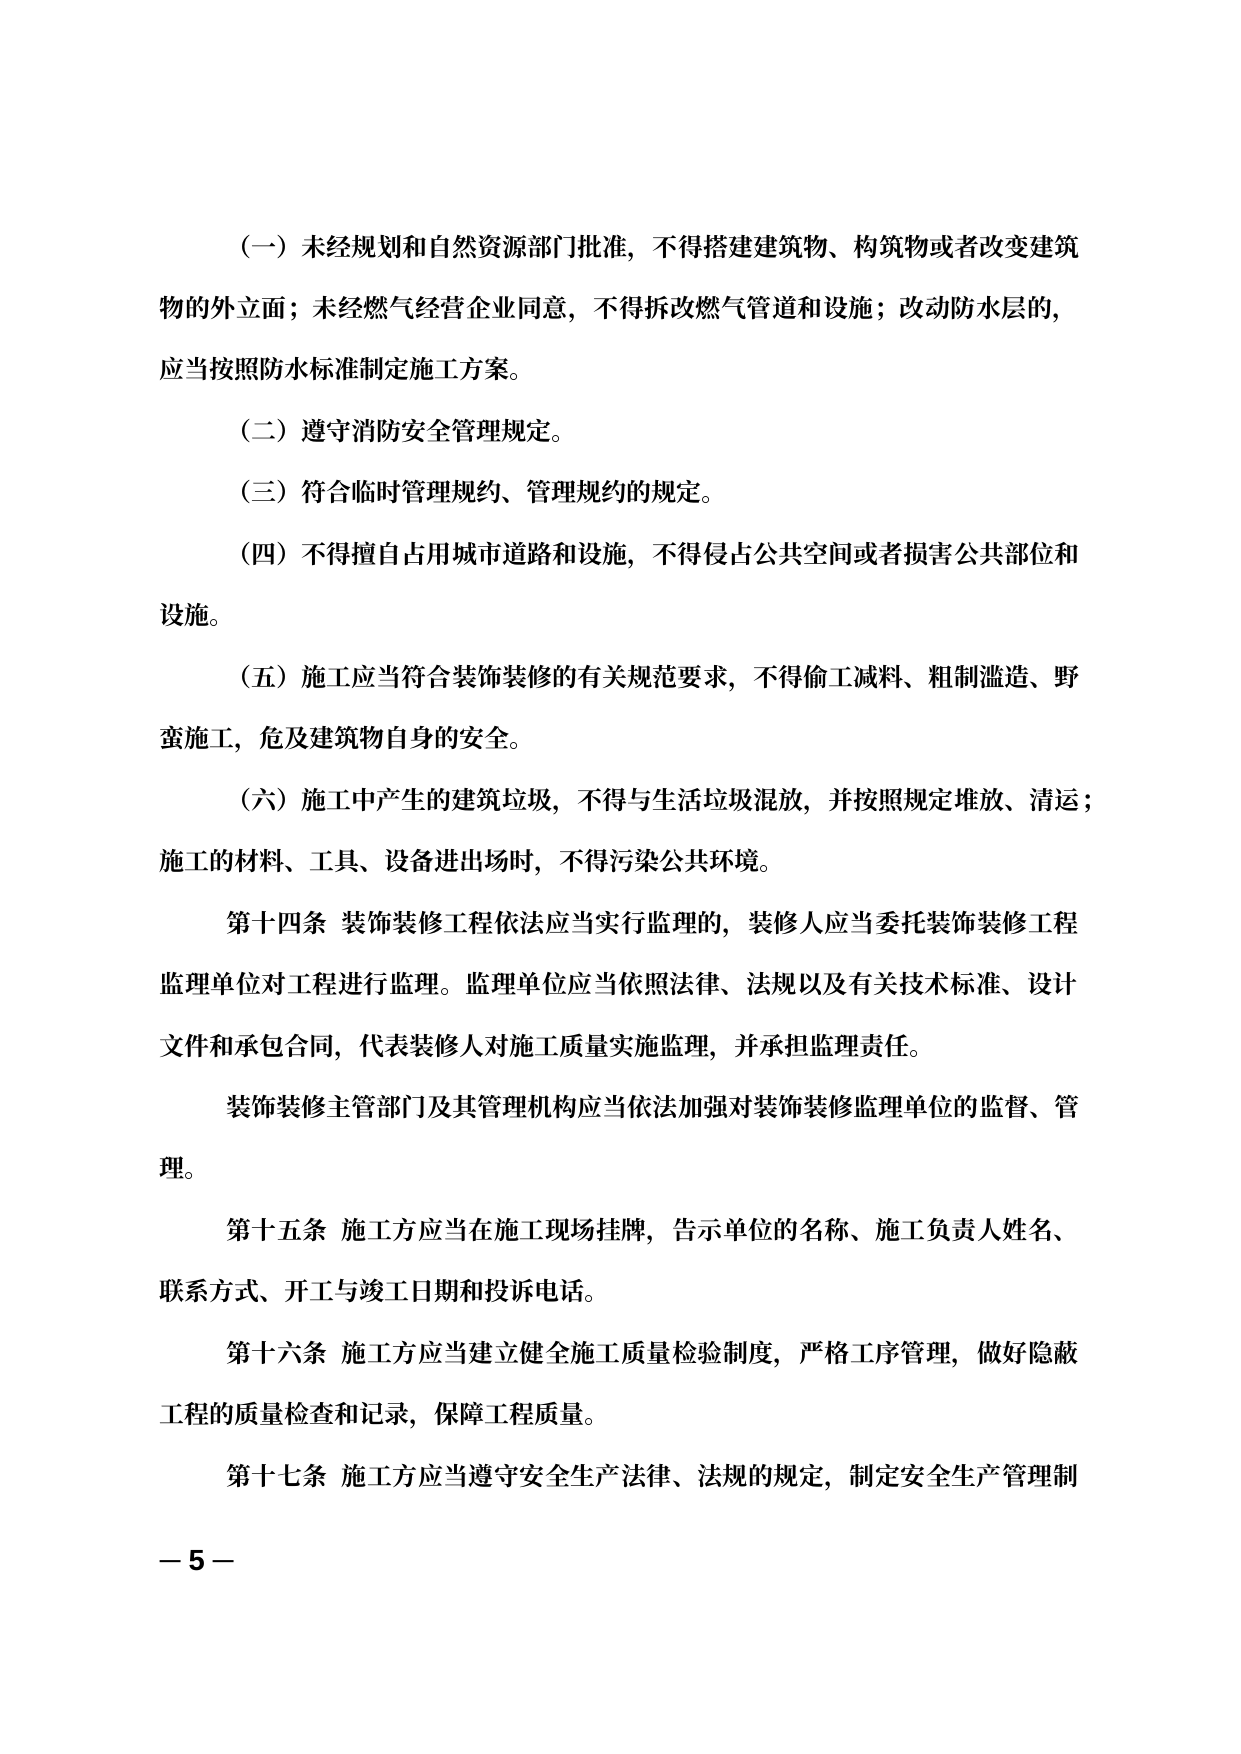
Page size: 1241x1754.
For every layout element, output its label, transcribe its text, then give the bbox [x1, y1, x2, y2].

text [159, 1436, 1081, 1497]
text 第十六条 施工方应当建立健全施工质量检验制度，严格工序管理，做好隐蔽工程的质量检查和记录，保障工程质量。 [159, 1313, 1081, 1436]
text 装饰装修主管部门及其管理机构应当依法加强对装饰装修监理单位的监督、管理。 [159, 1067, 1081, 1190]
text 第十五条 施工方应当在施工现场挂牌，告示单位的名称、施工负责人姓名、联系方式、开工与竣工日期和投诉电话。 [159, 1190, 1081, 1313]
list 施工中产生的建筑垃圾，不得与生活垃圾混放，并按照规定堆放、清运；施工的材料、工具、设备进出场时，不得污染公共环境。 [159, 760, 1081, 883]
text （三）符合临时管理规约、管理规约的规定。 [159, 453, 1081, 514]
text 第十四条 装饰装修工程依法应当实行监理的，装修人应当委托装饰装修工程监理单位对工程进行监理。监理单位应当依照法律、法规以及有关技术标准、设计文件和承包合同，代表装修人对施工质量实施监理，并承担监理责任。 [159, 883, 1081, 1067]
list 施工应当符合装饰装修的有关规范要求，不得偷工减料、粗制滥造、野蛮施工，危及建筑物自身的安全。 [159, 637, 1081, 760]
text （二）遵守消防安全管理规定。 [159, 391, 1081, 453]
list 不得擅自占用城市道路和设施，不得侵占公共空间或者损害公共部位和设施。 [159, 514, 1081, 637]
text （一）未经规划和自然资源部门批准，不得搭建建筑物、构筑物或者改变建筑物的外立面；未经燃气经营企业同意，不得拆改燃气管道和设施；改动防水层的，应当按照防水标准制定施工方案。 [159, 207, 1081, 391]
